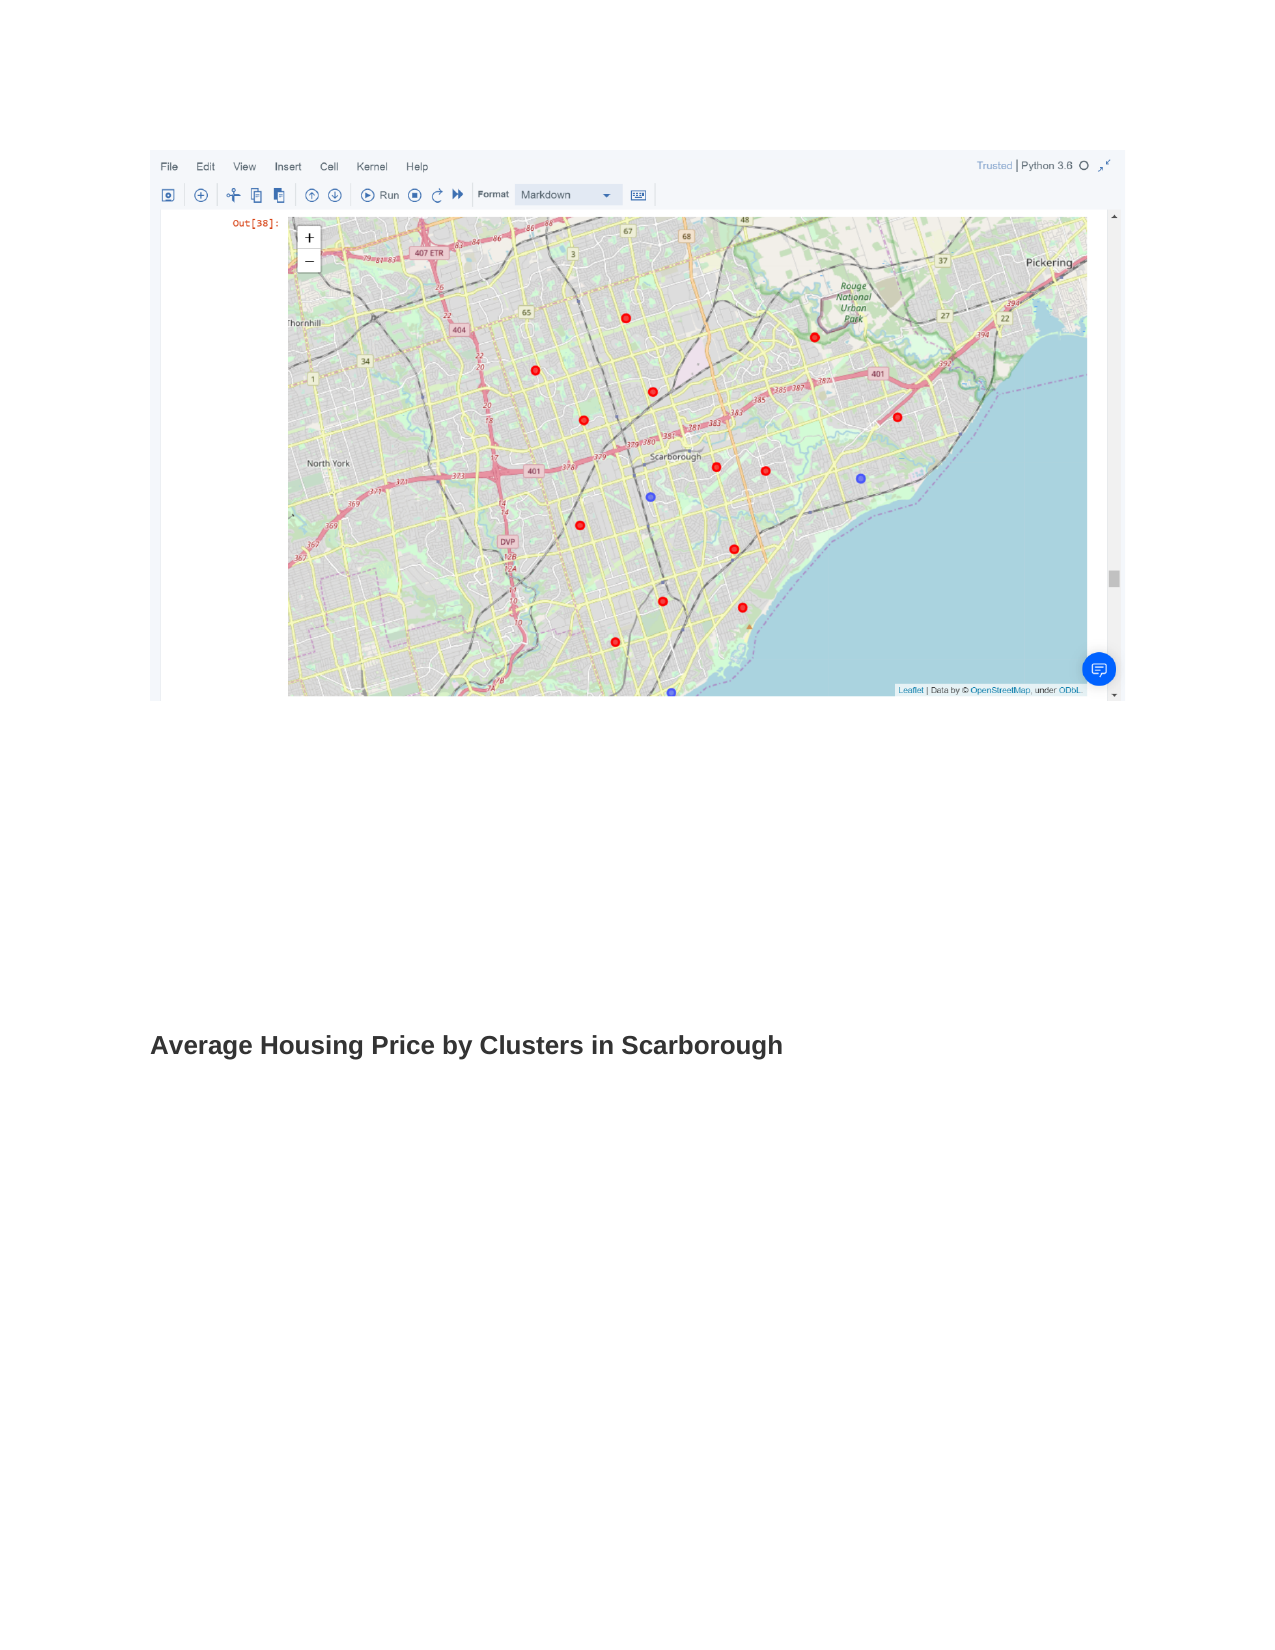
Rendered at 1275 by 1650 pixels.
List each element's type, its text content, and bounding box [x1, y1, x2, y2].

picture [150, 150, 1125, 701]
text Average Housing Price by Clusters in Scarborough [150, 1030, 1125, 1060]
